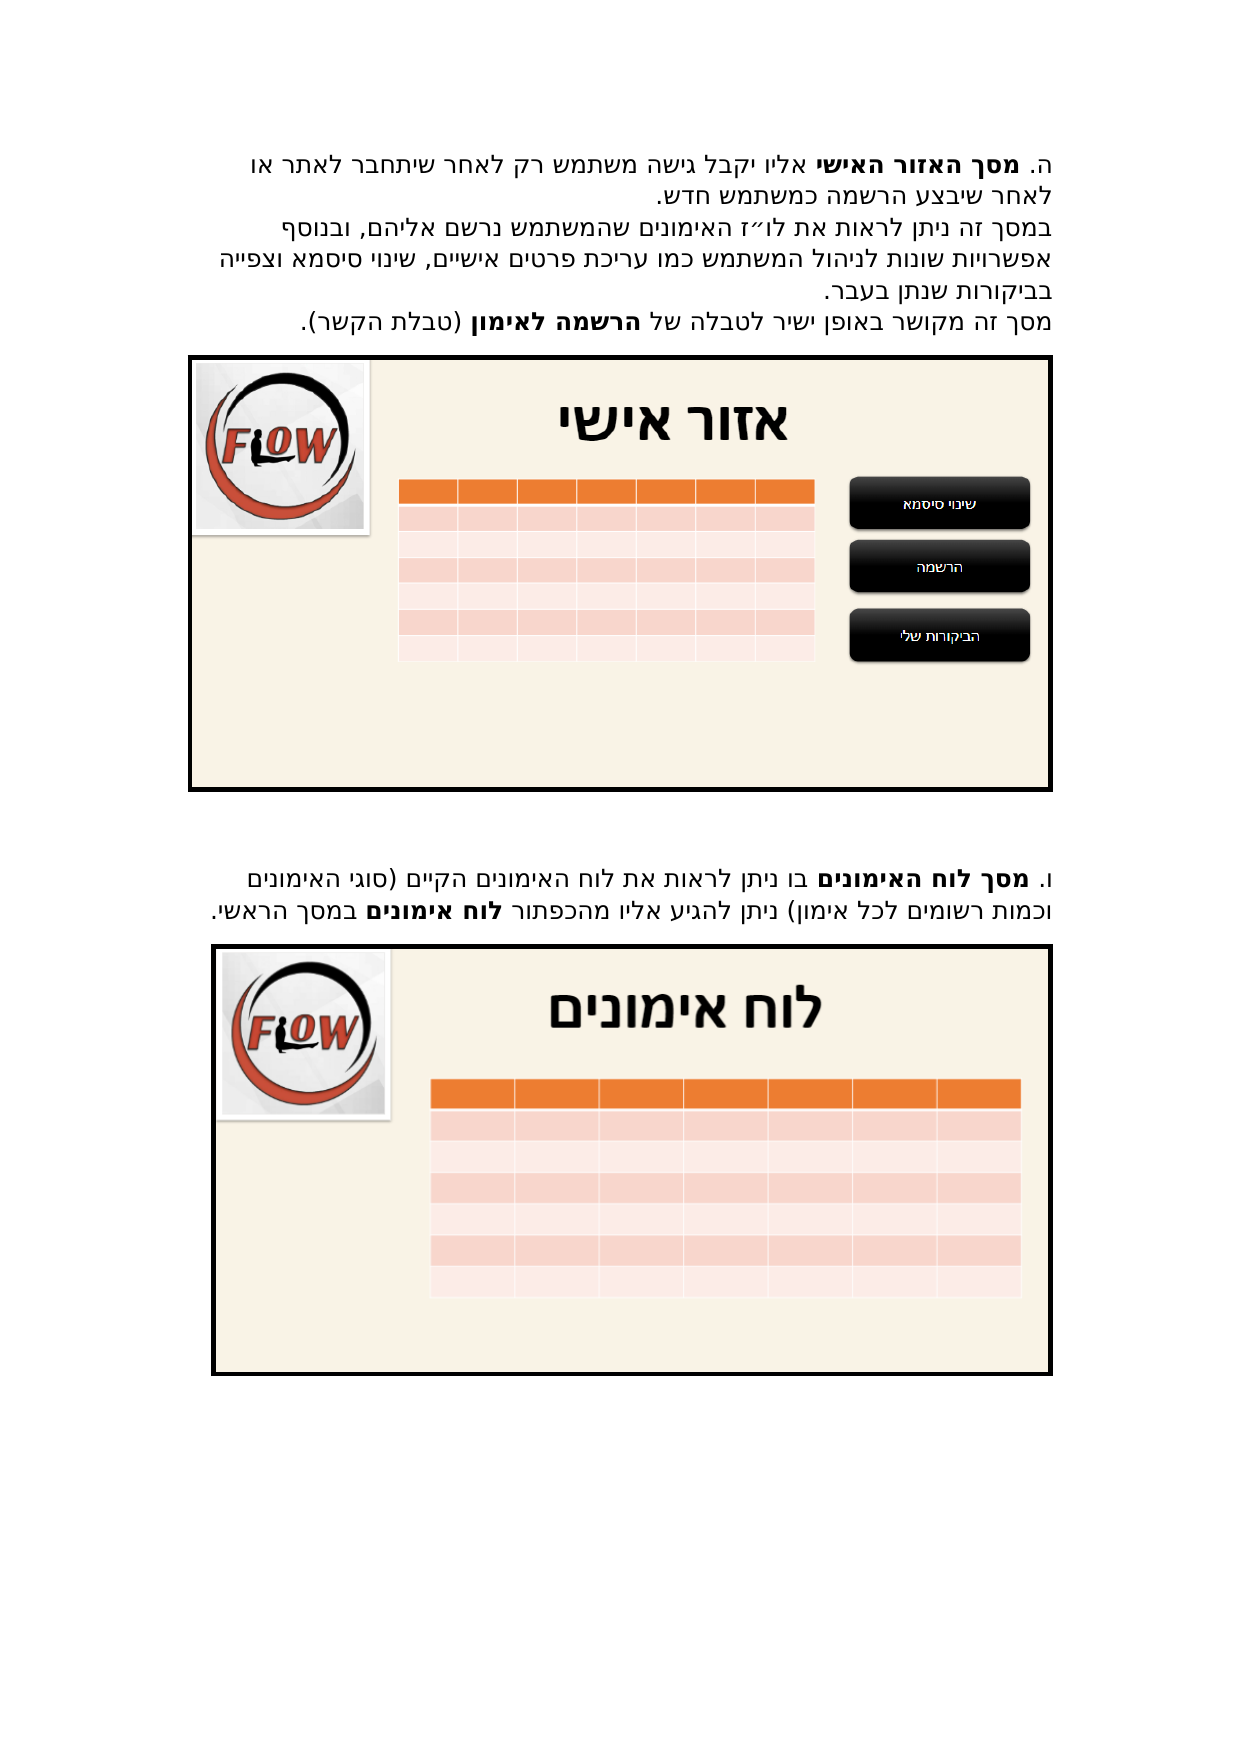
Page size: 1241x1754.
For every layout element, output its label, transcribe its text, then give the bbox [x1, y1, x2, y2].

text ו. מסך לוח האימונים בו ניתן לראות את לוח האימונים הקיים (סוגי האימונים וכמות רשומים לכל אימון) ניתן להגיע אליו מהכפתור לוח אימונים במסך הראשי. [187, 864, 1053, 925]
picture [216, 949, 1048, 1372]
text ה. מסך האזור האישי אליו יקבל גישה משתמש רק לאחר שיתחבר לאתר או לאחר שיבצע הרשמה כמשתמש חדש. במסך זה ניתן לראות את לו״ז האימונים שהמשתמש נרשם אליהם, ובנוסף אפשרויות שונות לניהול המשתמש כמו עריכת פרטים אישיים, שינוי סיסמא וצפייה בביקורות שנתן בעבר. מסך זה מקושר באופן ישיר לטבלה של הרשמה לאימון (טבלת הקשר). [187, 150, 1053, 336]
picture [192, 360, 1048, 787]
